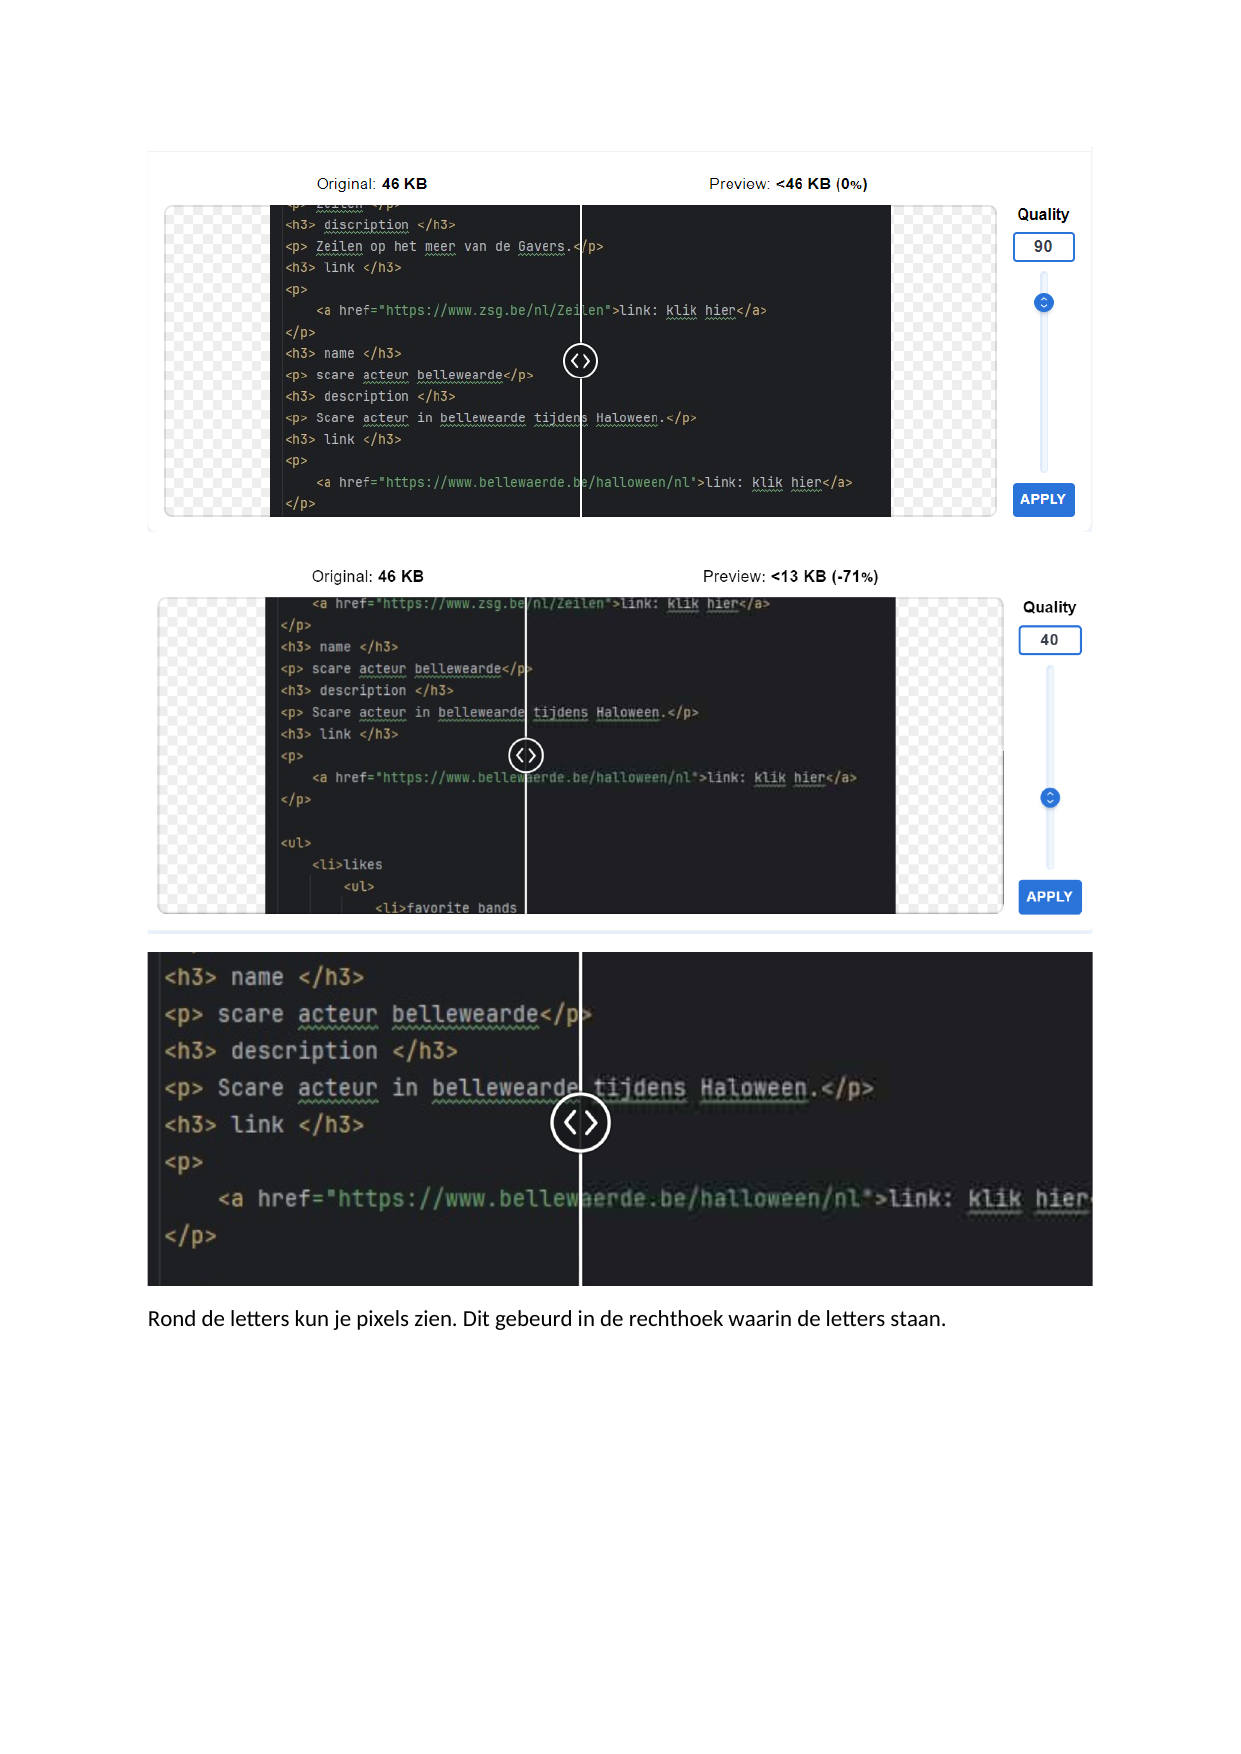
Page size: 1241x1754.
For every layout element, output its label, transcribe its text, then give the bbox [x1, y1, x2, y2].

picture [147, 550, 1093, 934]
picture [147, 147, 1093, 532]
picture [147, 952, 1093, 1286]
text Rond de letters kun je pixels zien. Dit gebeurd in de rechthoek waarin de letters staan. [148, 1304, 1093, 1332]
